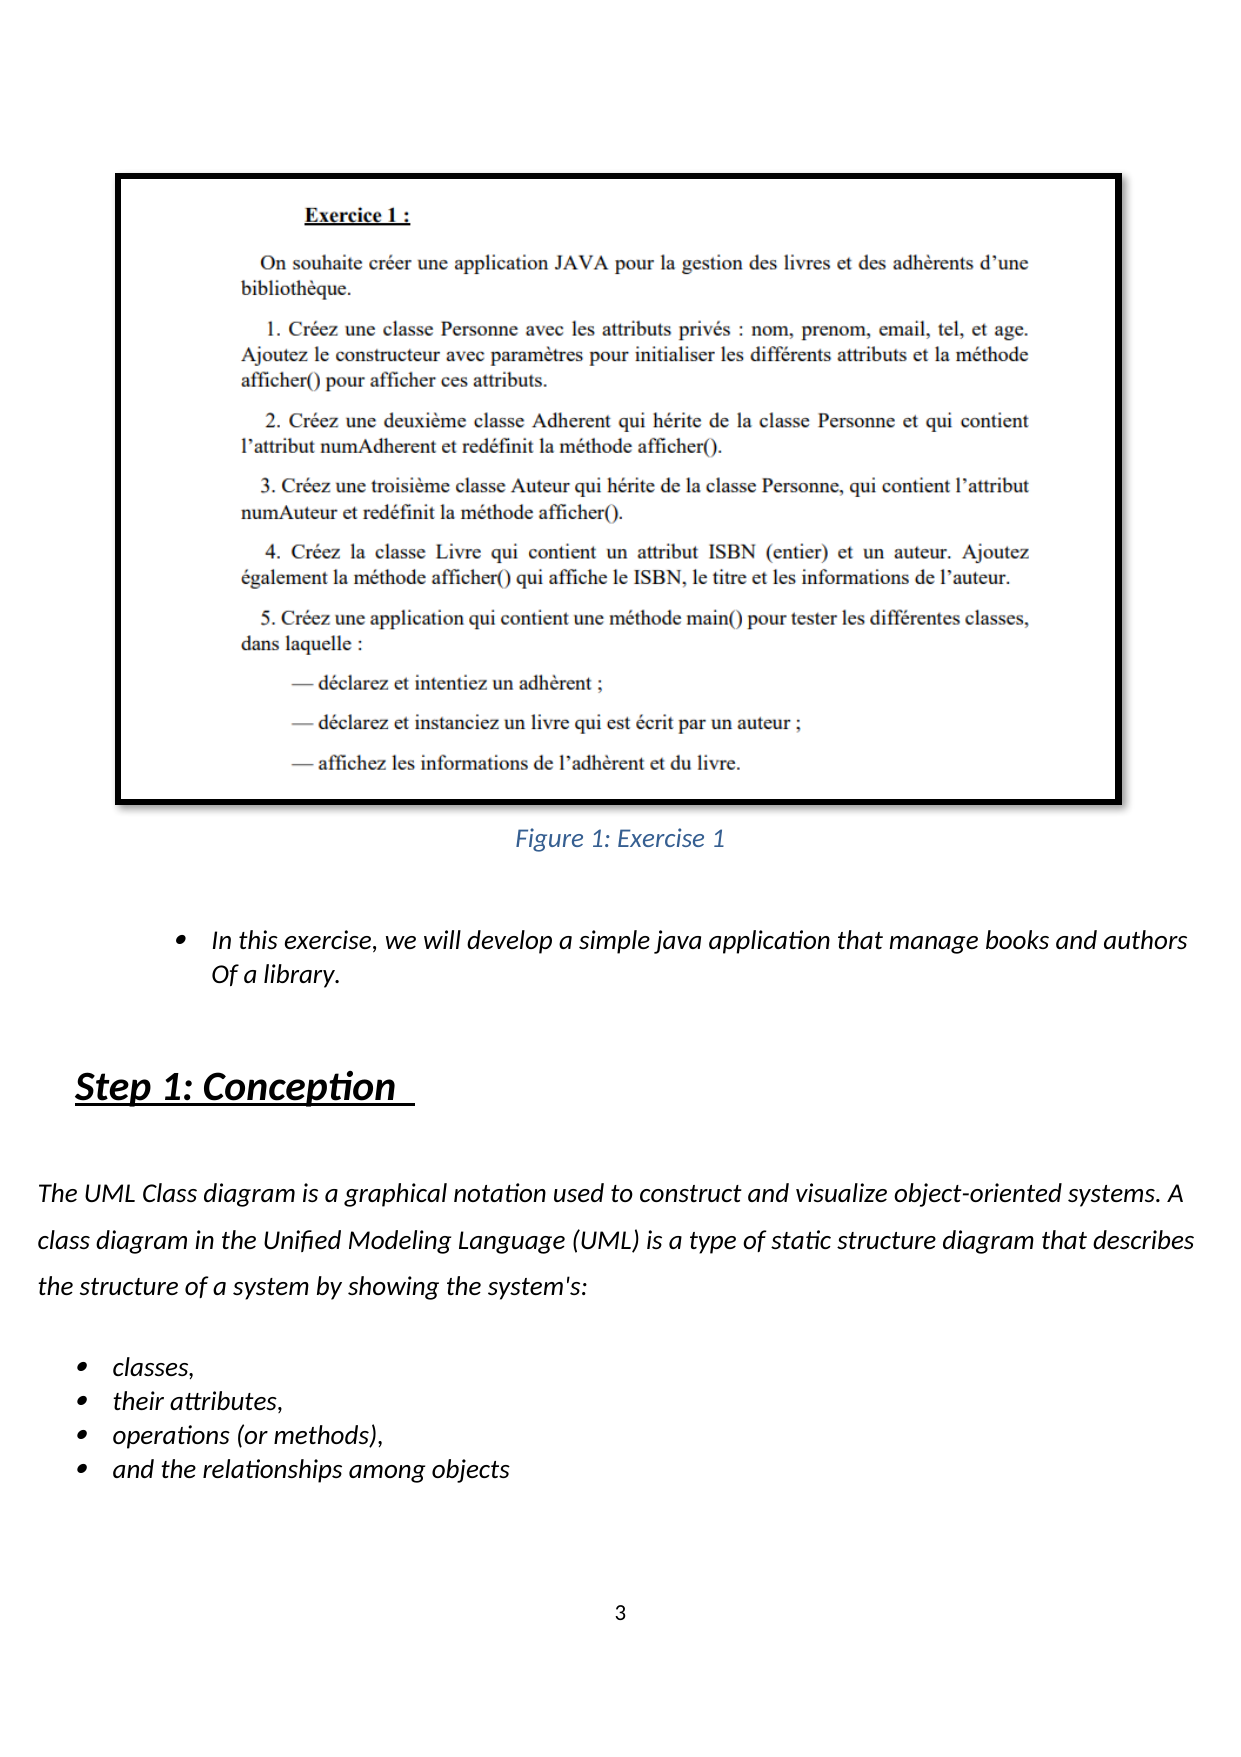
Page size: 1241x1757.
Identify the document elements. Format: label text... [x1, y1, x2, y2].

text the structure of a system by showing the system's: [37, 1256, 1240, 1302]
text Step 1: Conception [75, 1060, 1240, 1111]
text Figure 1: Exercise 1 [0, 821, 1240, 854]
list operations (or methods), [75, 1418, 1240, 1451]
list their attributes, [75, 1384, 1240, 1417]
text The UML Class diagram is a graphical notation used to construct and visualize object-oriented systems. A class diagram in the Unified Modeling Language (UML) is a type of static structure diagram that describes [37, 1163, 1240, 1256]
list classes, [75, 1350, 1240, 1383]
text Of a library. [211, 958, 1240, 991]
picture [121, 179, 1115, 799]
list and the relationships among objects [75, 1452, 1240, 1486]
list In this exercise, we will develop a simple java application that manage books and authors [174, 923, 1240, 957]
